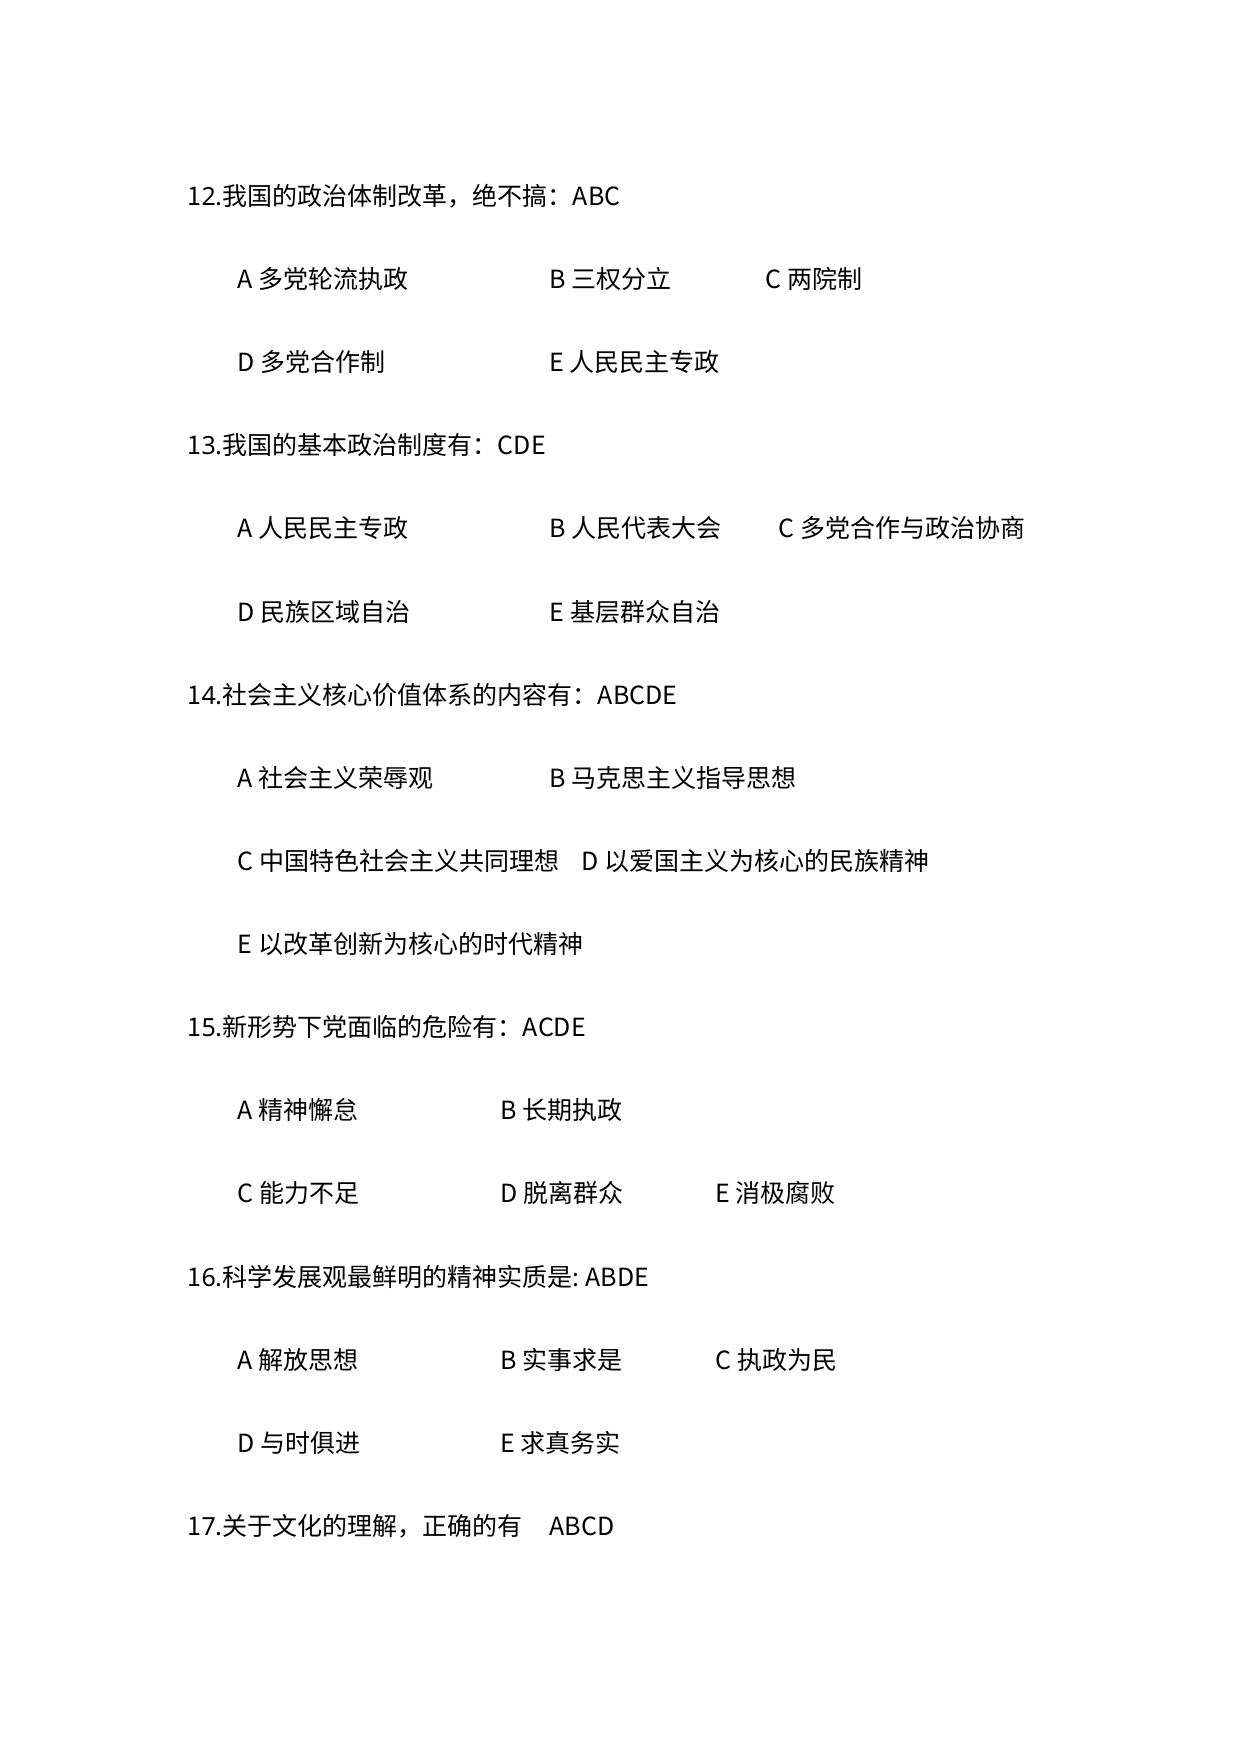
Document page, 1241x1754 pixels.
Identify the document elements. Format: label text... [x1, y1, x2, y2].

text A 社会主义荣辱观 B 马克思主义指导思想 [187, 744, 1053, 809]
text 13.我国的基本政治制度有：CDE [187, 411, 1053, 476]
text A 人民民主专政 B 人民代表大会 C 多党合作与政治协商 [200, 494, 1053, 559]
text D 与时俱进 E 求真务实 [200, 1409, 1053, 1474]
text 12.我国的政治体制改革，绝不搞：ABC [187, 162, 1053, 227]
text A 精神懈怠 B 长期执政 [200, 1076, 1053, 1141]
text C 能力不足 D 脱离群众 E消极腐败 [200, 1159, 1053, 1224]
text D 多党合作制 E人民民主专政 [200, 328, 1053, 393]
text 14.社会主义核心价值体系的内容有：ABCDE [187, 661, 1053, 726]
text A 多党轮流执政 B 三权分立 C 两院制 [200, 245, 1053, 310]
text 15.新形势下党面临的危险有：ACDE [187, 993, 1053, 1058]
text C 中国特色社会主义共同理想 D 以爱国主义为核心的民族精神 [187, 827, 1053, 892]
text D 民族区域自治 E 基层群众自治 [200, 578, 1053, 643]
text 17.关于文化的理解，正确的有 ABCD [187, 1492, 1053, 1557]
text A 解放思想 B 实事求是 C 执政为民 [200, 1326, 1053, 1391]
text 16.科学发展观最鲜明的精神实质是: ABDE [187, 1243, 1053, 1308]
text E 以改革创新为核心的时代精神 [187, 910, 1053, 975]
